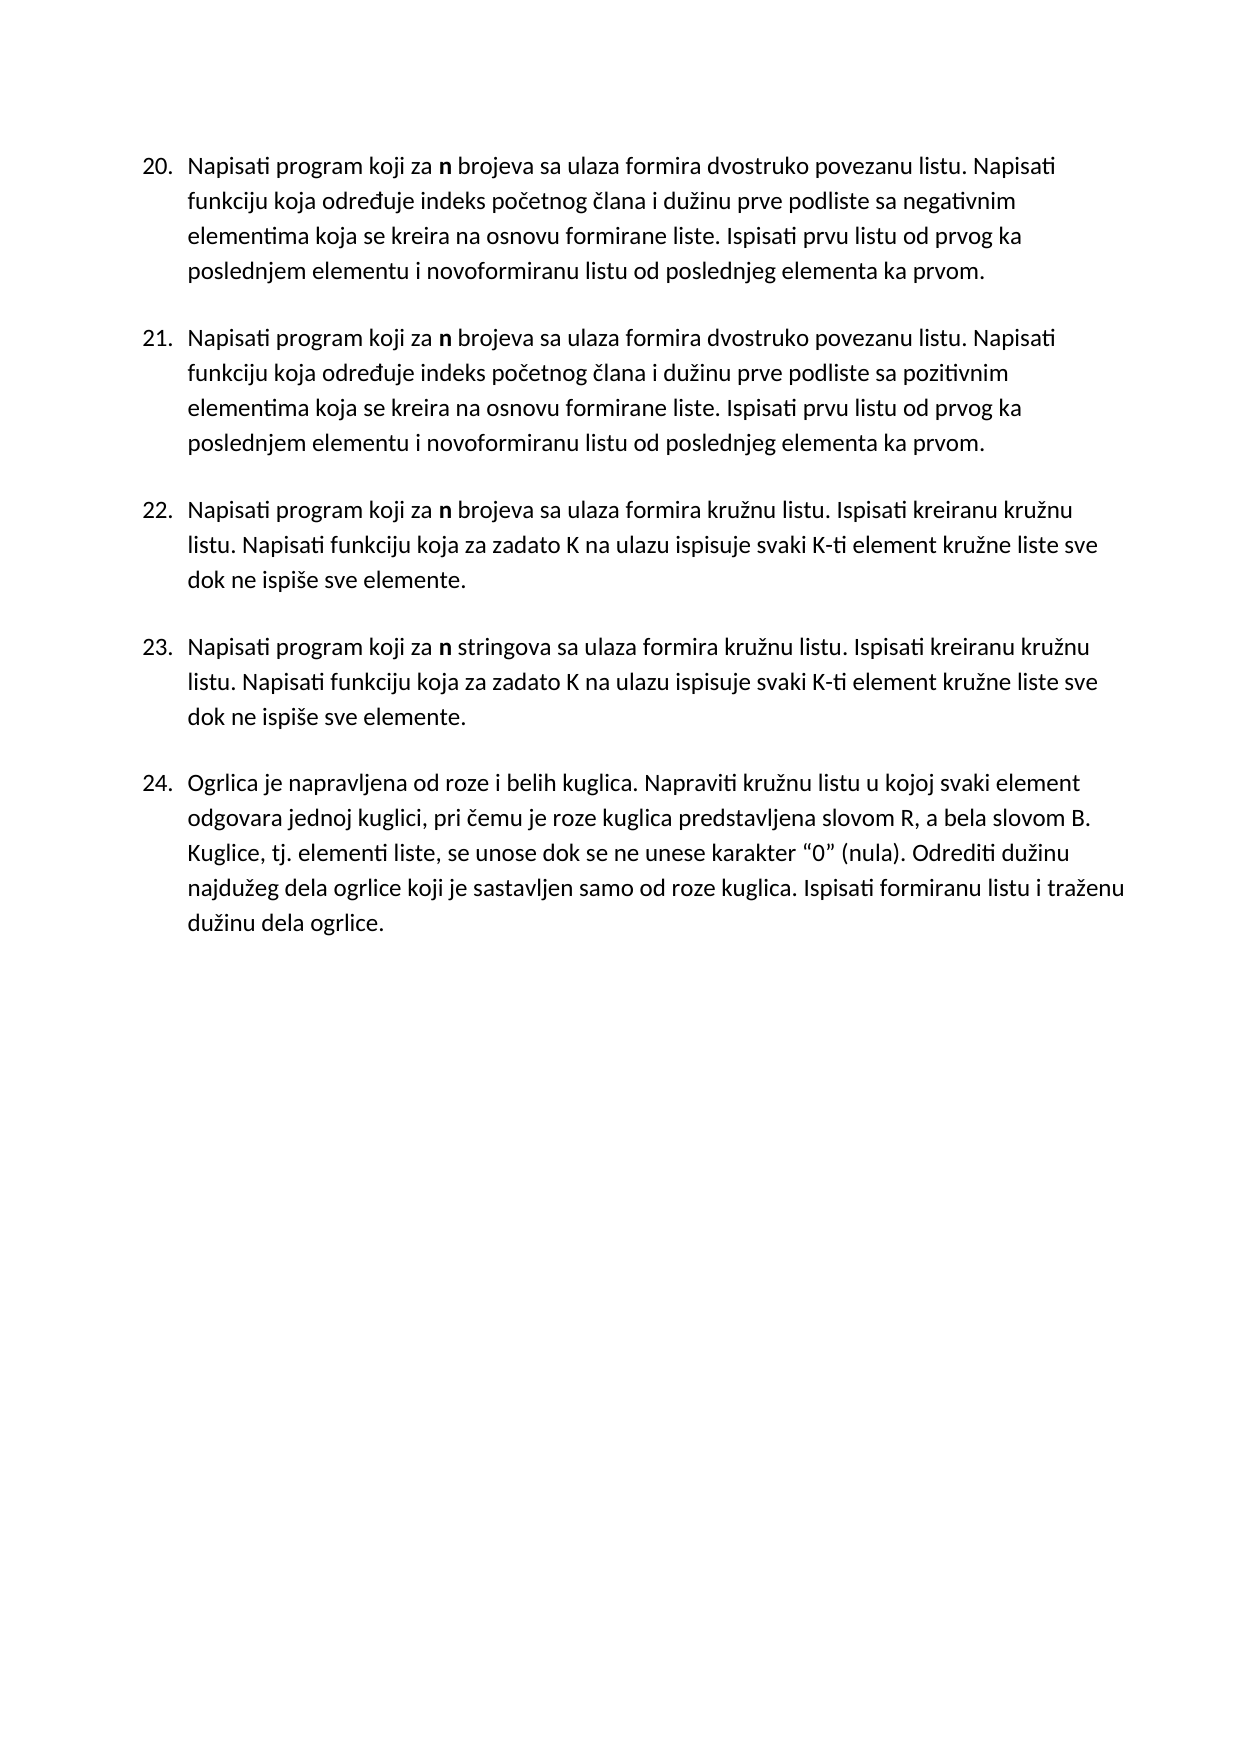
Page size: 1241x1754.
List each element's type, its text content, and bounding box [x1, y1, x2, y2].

list Napisati program koji za n brojeva sa ulaza formira kružnu listu. Ispisati kreiranu kružnu listu. Napisati funkciju koja za zadato K na ulazu ispisuje svaki K-ti element kružne liste sve dok ne ispiše sve elemente. [142, 494, 1128, 626]
list Napisati program koji za n brojeva sa ulaza formira dvostruko povezanu listu. Napisati funkciju koja određuje indeks početnog člana i dužinu prve podliste sa negativnim elementima koja se kreira na osnovu formirane liste. Ispisati prvu listu od prvog ka poslednjem elementu i novoformiranu listu od poslednjeg elementa ka prvom. [142, 150, 1128, 318]
list Ogrlica je napravljena od roze i belih kuglica. Napraviti kružnu listu u kojoj svaki element odgovara jednoj kuglici, pri čemu je roze kuglica predstavljena slovom R, a bela slovom B. Kuglice, tj. elementi liste, se unose dok se ne unese karakter “0” (nula). Odrediti dužinu najdužeg dela ogrlice koji je sastavljen samo od roze kuglica. Ispisati formiranu listu i traženu dužinu dela ogrlice. [142, 767, 1128, 938]
list Napisati program koji za n stringova sa ulaza formira kružnu listu. Ispisati kreiranu kružnu listu. Napisati funkciju koja za zadato K na ulazu ispisuje svaki K-ti element kružne liste sve dok ne ispiše sve elemente. [142, 631, 1128, 763]
list Napisati program koji za n brojeva sa ulaza formira dvostruko povezanu listu. Napisati funkciju koja određuje indeks početnog člana i dužinu prve podliste sa pozitivnim elementima koja se kreira na osnovu formirane liste. Ispisati prvu listu od prvog ka poslednjem elementu i novoformiranu listu od poslednjeg elementa ka prvom. [142, 322, 1128, 489]
